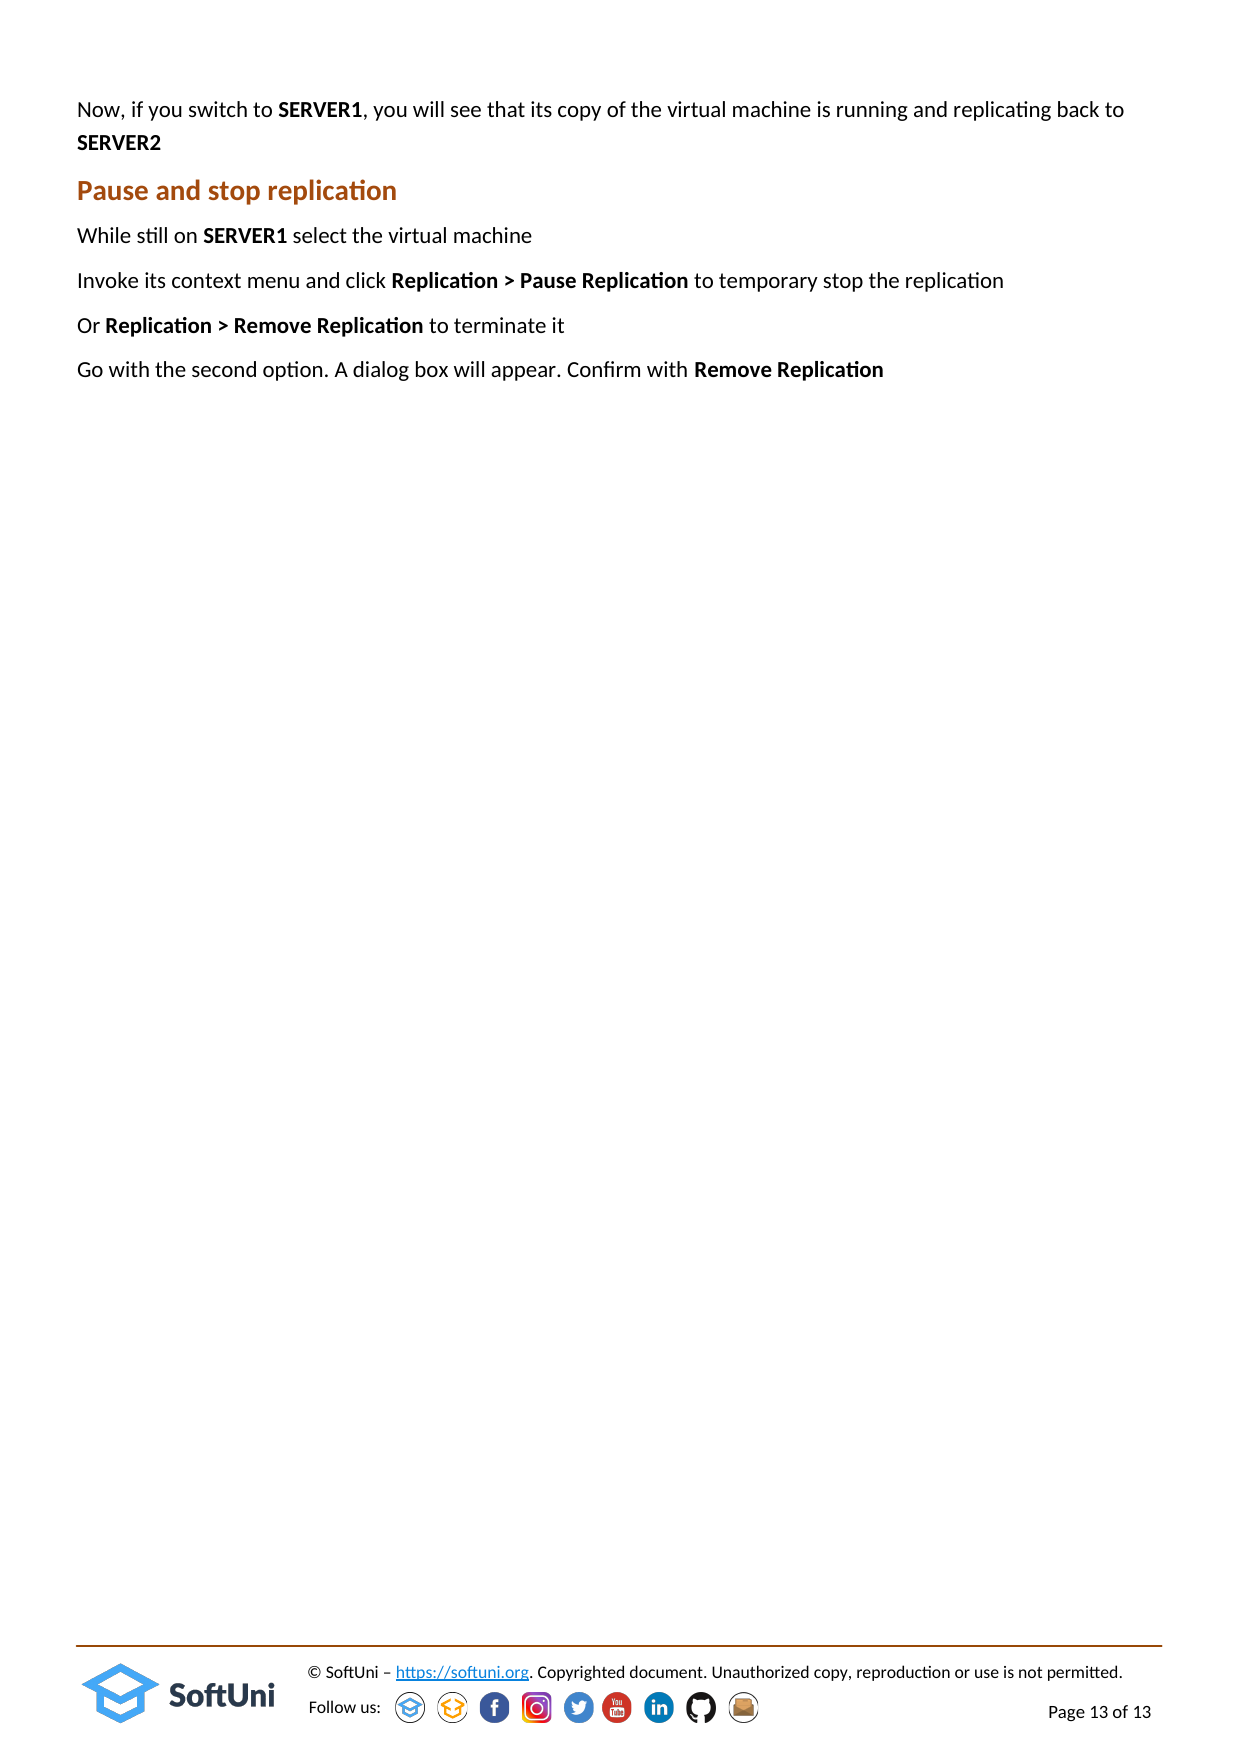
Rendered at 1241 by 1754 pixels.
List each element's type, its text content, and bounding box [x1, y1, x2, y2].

picture [522, 1692, 552, 1723]
picture [75, 1658, 281, 1729]
picture [644, 1692, 653, 1701]
picture [658, 1705, 667, 1714]
subtitle Pause and stop replication [77, 172, 1163, 208]
text While still on SERVER1 select the virtual machine [77, 222, 1163, 249]
picture [644, 1714, 653, 1723]
picture [564, 1692, 594, 1723]
text Invoke its context menu and click Replication > Pause Replication to temporary stop the replication [77, 266, 1163, 294]
text Now, if you switch to SERVER1, you will see that its copy of the virtual machine is running and replicating back to SERVER2 [77, 95, 1163, 156]
picture [602, 1692, 632, 1723]
picture [665, 1692, 674, 1701]
picture [437, 1692, 468, 1723]
picture [395, 1692, 425, 1723]
picture [665, 1714, 674, 1723]
picture [479, 1692, 510, 1723]
picture [686, 1692, 716, 1723]
text Or Replication > Remove Replication to terminate it [77, 311, 1163, 339]
picture [728, 1692, 759, 1723]
text Go with the second option. A dialog box will appear. Confirm with Remove Replication [77, 356, 1163, 384]
